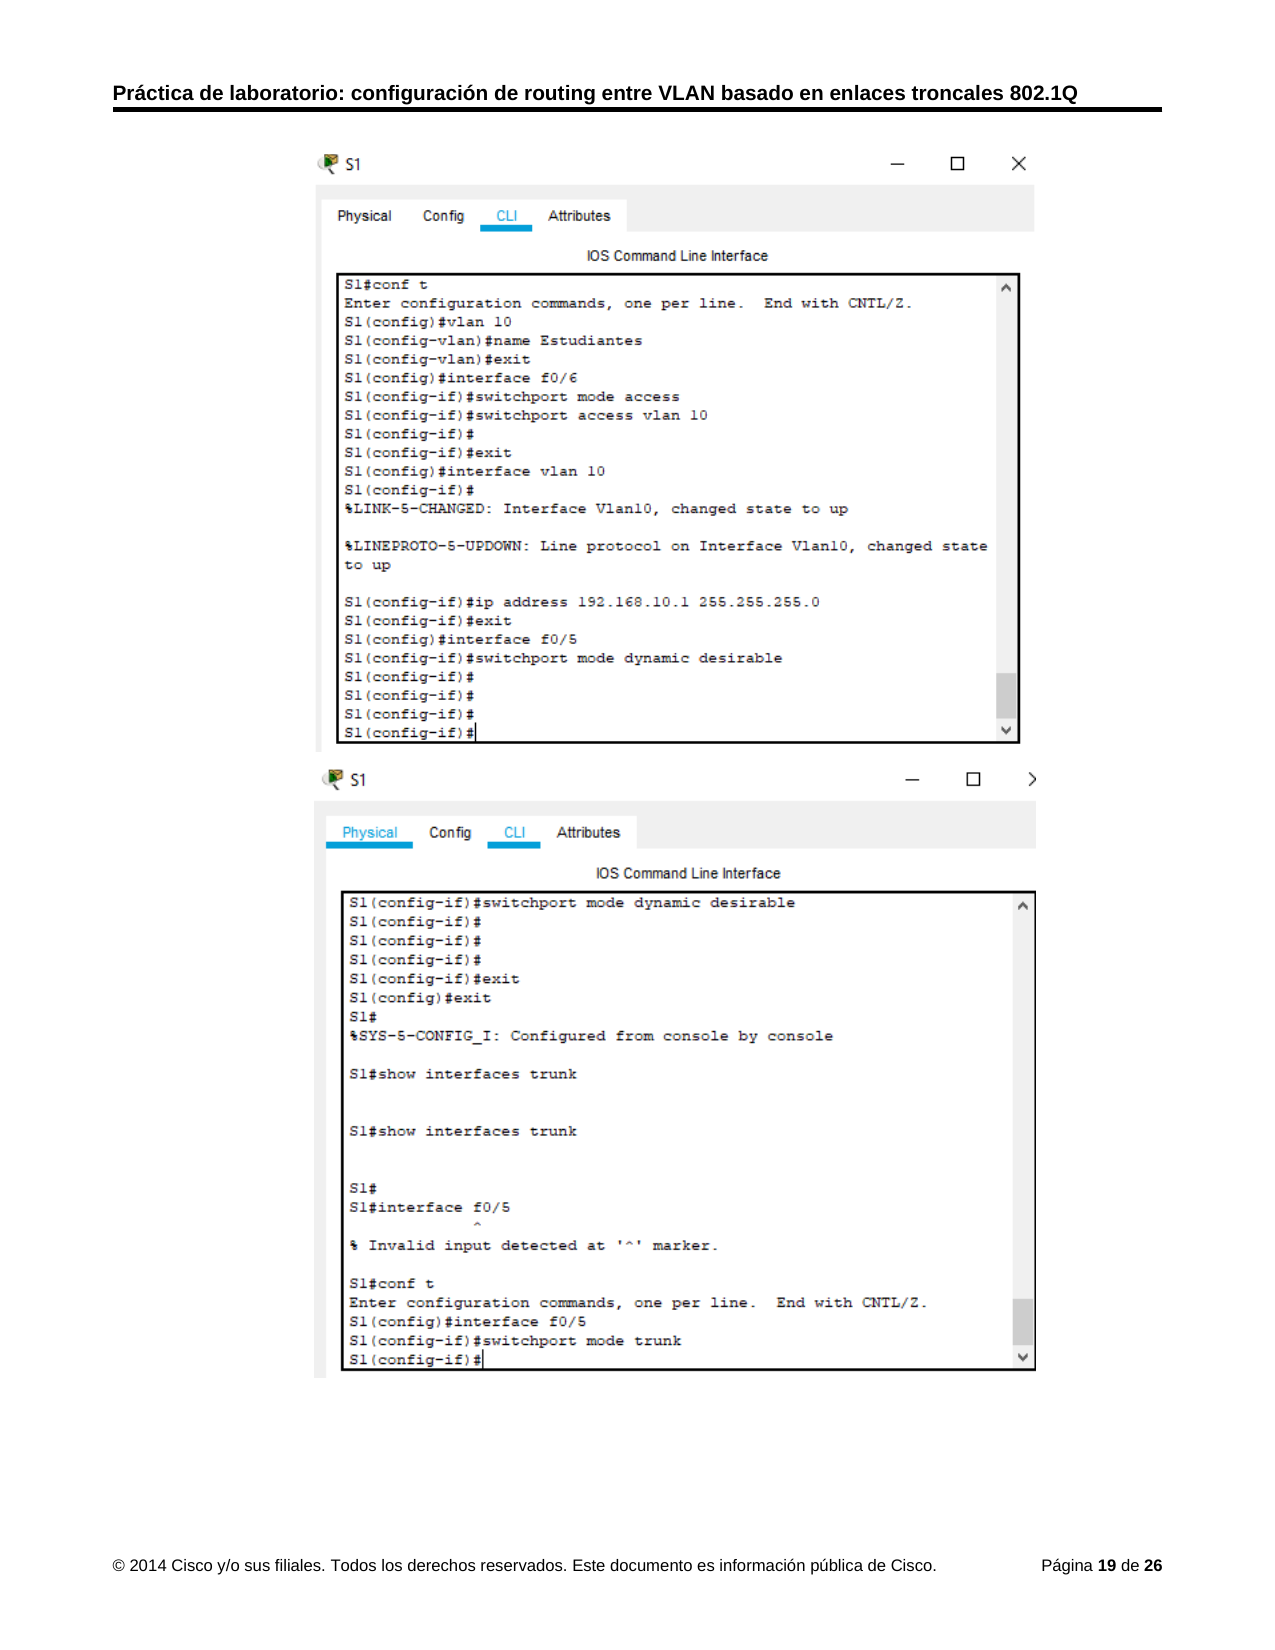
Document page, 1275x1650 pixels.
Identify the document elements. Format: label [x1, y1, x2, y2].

picture [315, 150, 1035, 752]
picture [314, 764, 1036, 1378]
